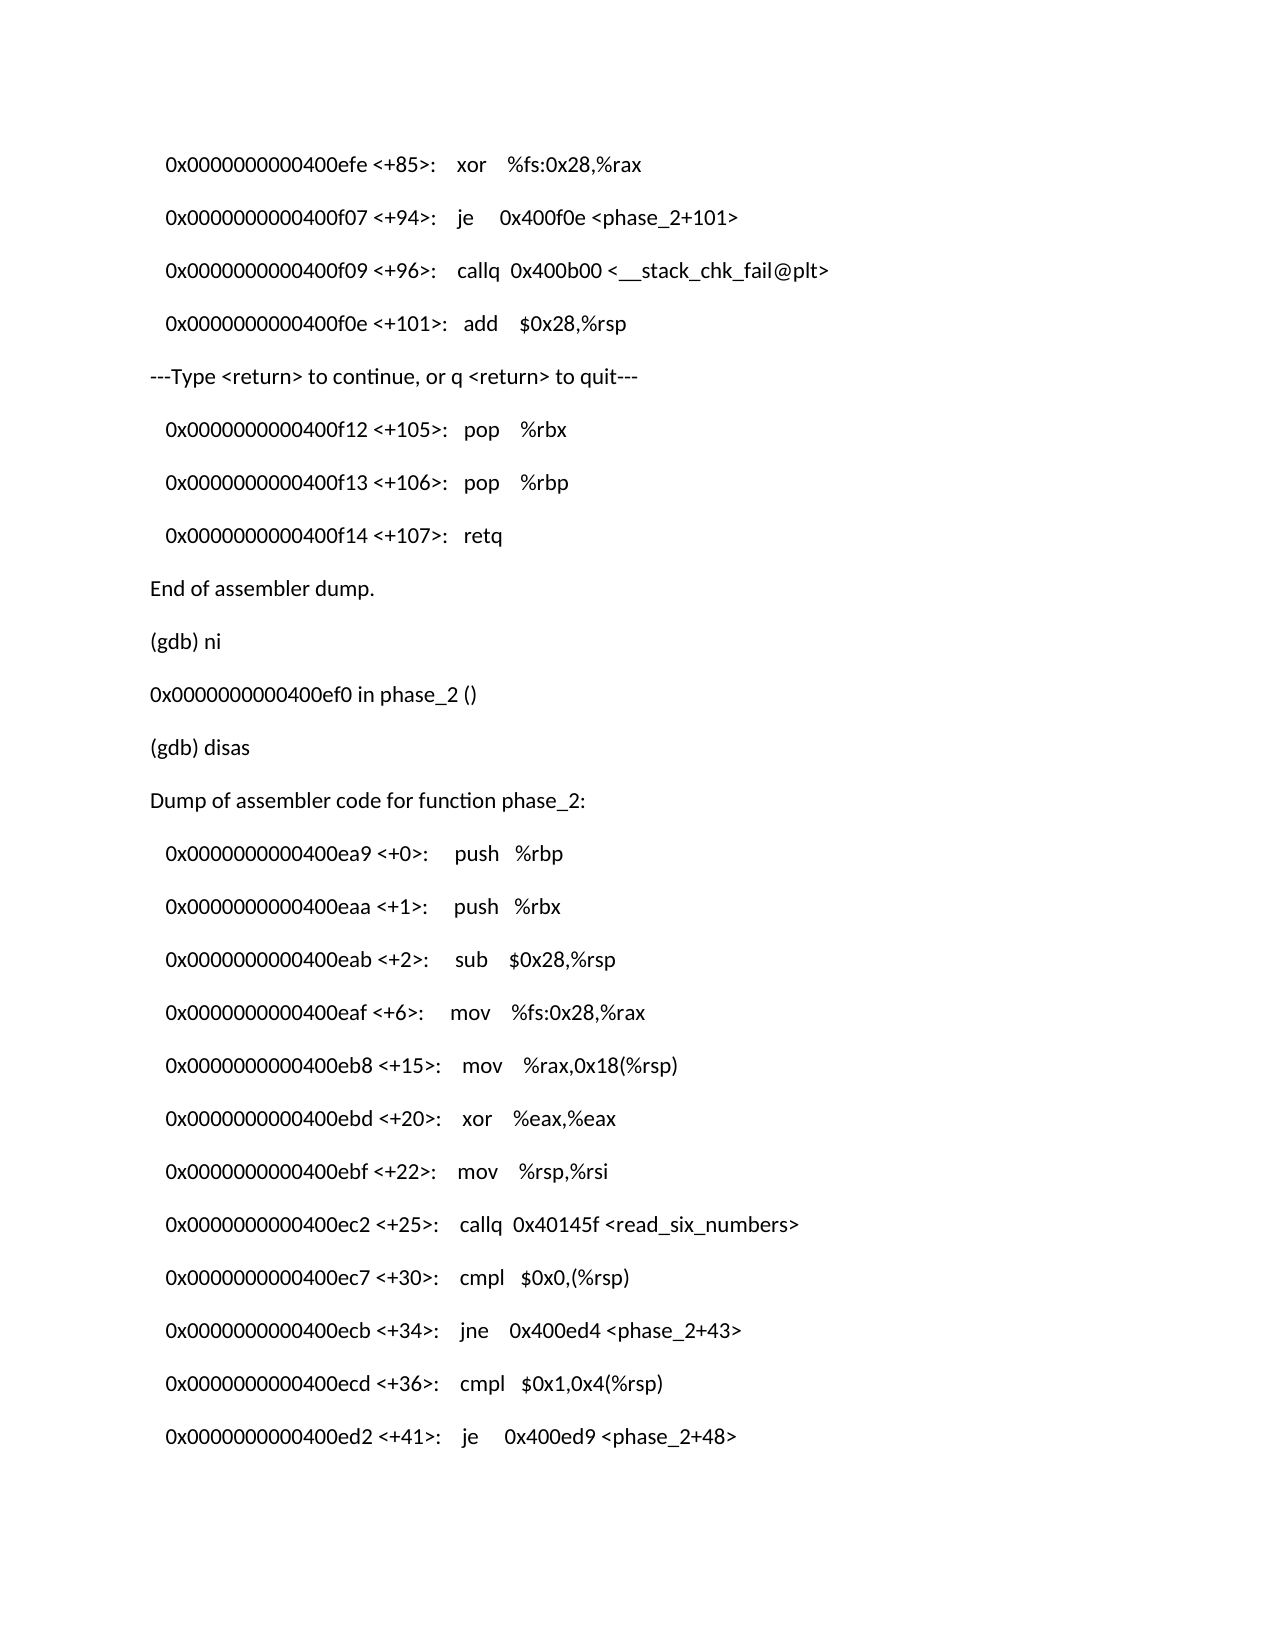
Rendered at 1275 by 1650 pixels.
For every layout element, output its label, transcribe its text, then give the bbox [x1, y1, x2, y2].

text Dump of assembler code for function phase_2: [150, 786, 1125, 814]
text 0x0000000000400efe <+85>: xor %fs:0x28,%rax [150, 150, 1125, 178]
text 0x0000000000400eaa <+1>: push %rbx [150, 892, 1125, 920]
text (gdb) disas [150, 733, 1125, 761]
text 0x0000000000400ed2 <+41>: je 0x400ed9 <phase_2+48> [150, 1422, 1125, 1451]
text 0x0000000000400ef0 in phase_2 () [150, 680, 1125, 708]
text 0x0000000000400ecd <+36>: cmpl $0x1,0x4(%rsp) [150, 1369, 1125, 1397]
text 0x0000000000400eb8 <+15>: mov %rax,0x18(%rsp) [150, 1051, 1125, 1079]
text 0x0000000000400ecb <+34>: jne 0x400ed4 <phase_2+43> [150, 1316, 1125, 1344]
text 0x0000000000400ebf <+22>: mov %rsp,%rsi [150, 1157, 1125, 1185]
text 0x0000000000400eaf <+6>: mov %fs:0x28,%rax [150, 998, 1125, 1026]
text 0x0000000000400ea9 <+0>: push %rbp [150, 839, 1125, 867]
text End of assembler dump. [150, 574, 1125, 602]
text 0x0000000000400f12 <+105>: pop %rbx [150, 415, 1125, 443]
text 0x0000000000400f13 <+106>: pop %rbp [150, 468, 1125, 496]
text (gdb) ni [150, 627, 1125, 655]
text 0x0000000000400f07 <+94>: je 0x400f0e <phase_2+101> [150, 203, 1125, 231]
text ---Type <return> to continue, or q <return> to quit--- [150, 362, 1125, 390]
text 0x0000000000400ec7 <+30>: cmpl $0x0,(%rsp) [150, 1263, 1125, 1291]
text 0x0000000000400ebd <+20>: xor %eax,%eax [150, 1104, 1125, 1132]
text 0x0000000000400ec2 <+25>: callq 0x40145f <read_six_numbers> [150, 1210, 1125, 1238]
text 0x0000000000400f09 <+96>: callq 0x400b00 <__stack_chk_fail@plt> [150, 256, 1125, 284]
text 0x0000000000400f14 <+107>: retq [150, 521, 1125, 549]
text 0x0000000000400eab <+2>: sub $0x28,%rsp [150, 945, 1125, 973]
text 0x0000000000400f0e <+101>: add $0x28,%rsp [150, 309, 1125, 337]
